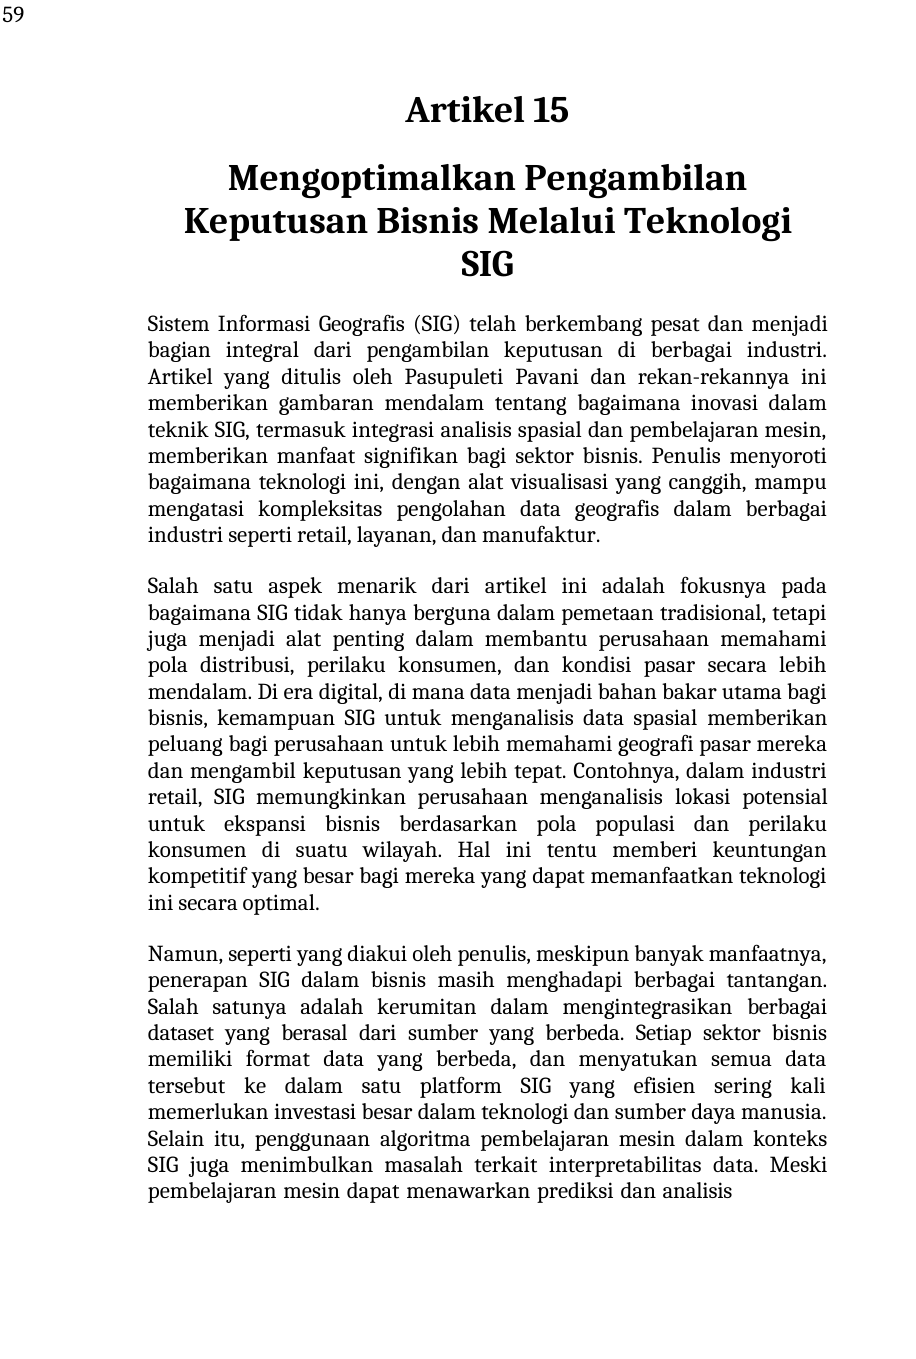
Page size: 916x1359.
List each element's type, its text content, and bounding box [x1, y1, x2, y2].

text Salah satu aspek menarik dari artikel ini adalah fokusnya pada bagaimana SIG tidak hanya berguna dalam pemetaan tradisional, tetapi juga menjadi alat penting dalam membantu perusahaan memahami pola distribusi, perilaku konsumen, dan kondisi pasar secara lebih mendalam. Di era digital, di mana data menjadi bahan bakar utama bagi bisnis, kemampuan SIG untuk menganalisis data spasial memberikan peluang bagi perusahaan untuk lebih memahami geografi pasar mereka dan mengambil keputusan yang lebih tepat. Contohnya, dalam industri retail, SIG memungkinkan perusahaan menganalisis lokasi potensial untuk ekspansi bisnis berdasarkan pola populasi dan perilaku konsumen di suatu wilayah. Hal ini tentu memberi keuntungan kompetitif yang besar bagi mereka yang dapat memanfaatkan teknologi ini secara optimal. [148, 573, 827, 916]
text Sistem Informasi Geografis (SIG) telah berkembang pesat dan menjadi bagian integral dari pengambilan keputusan di berbagai industri. Artikel yang ditulis oleh Pasupuleti Pavani dan rekan-rekannya ini memberikan gambaran mendalam tentang bagaimana inovasi dalam teknik SIG, termasuk integrasi analisis spasial dan pembelajaran mesin, memberikan manfaat signifikan bagi sektor bisnis. Penulis menyoroti bagaimana teknologi ini, dengan alat visualisasi yang canggih, mampu mengatasi kompleksitas pengolahan data geografis dalam berbagai industri seperti retail, layanan, dan manufaktur. [148, 311, 828, 548]
text Mengoptimalkan Pengambilan Keputusan Bisnis Melalui Teknologi SIG [179, 157, 796, 286]
subtitle Artikel 15 [148, 89, 826, 132]
text Namun, seperti yang diakui oleh penulis, meskipun banyak manfaatnya, penerapan SIG dalam bisnis masih menghadapi berbagai tantangan. Salah satunya adalah kerumitan dalam mengintegrasikan berbagai dataset yang berasal dari sumber yang berbeda. Setiap sektor bisnis memiliki format data yang berbeda, dan menyatukan semua data tersebut ke dalam satu platform SIG yang efisien sering kali memerlukan investasi besar dalam teknologi dan sumber daya manusia. Selain itu, penggunaan algoritma pembelajaran mesin dalam konteks SIG juga menimbulkan masalah terkait interpretabilitas data. Meski pembelajaran mesin dapat menawarkan prediksi dan analisis [148, 941, 827, 1204]
